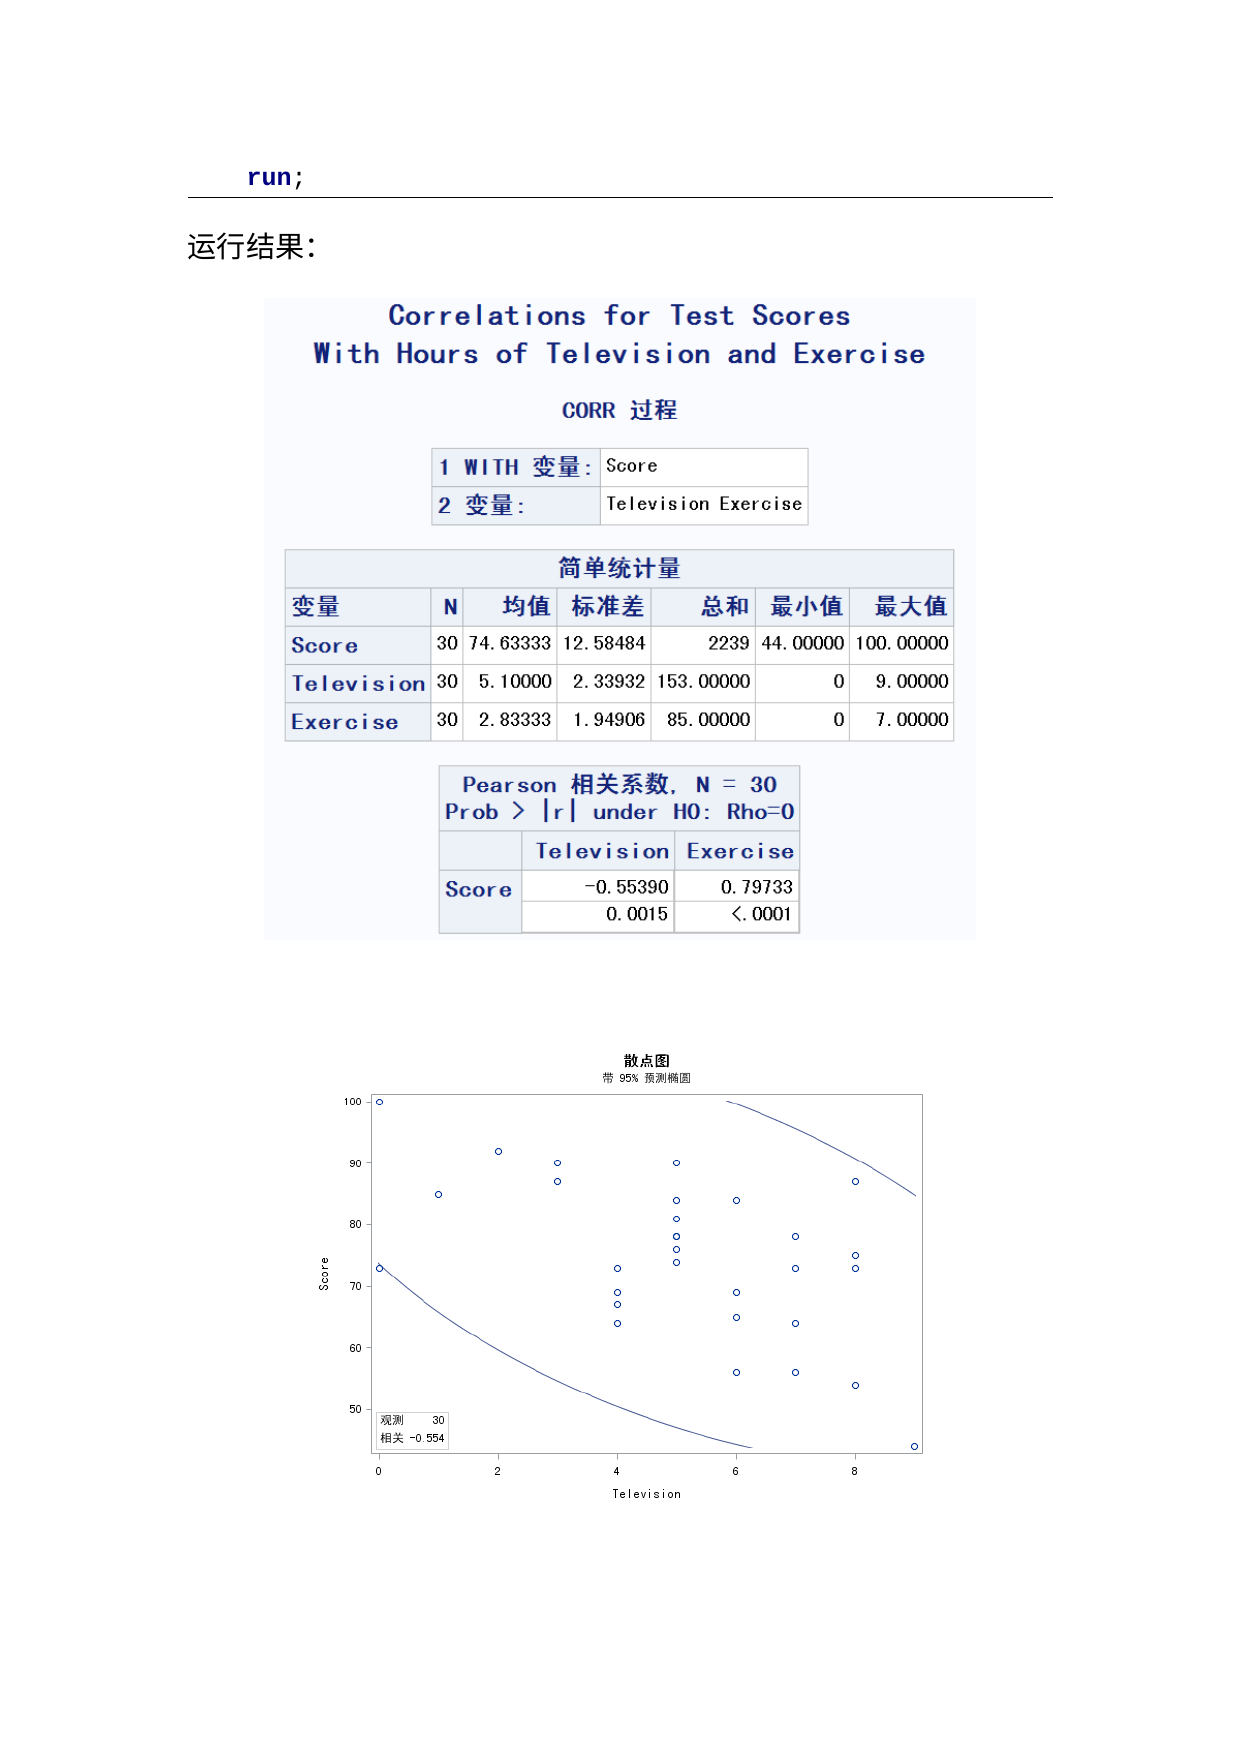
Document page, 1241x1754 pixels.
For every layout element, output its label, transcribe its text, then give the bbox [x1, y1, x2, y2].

text 运行结果： [187, 212, 1053, 277]
picture [264, 298, 976, 940]
picture [311, 1046, 929, 1508]
text run; [187, 162, 1053, 198]
